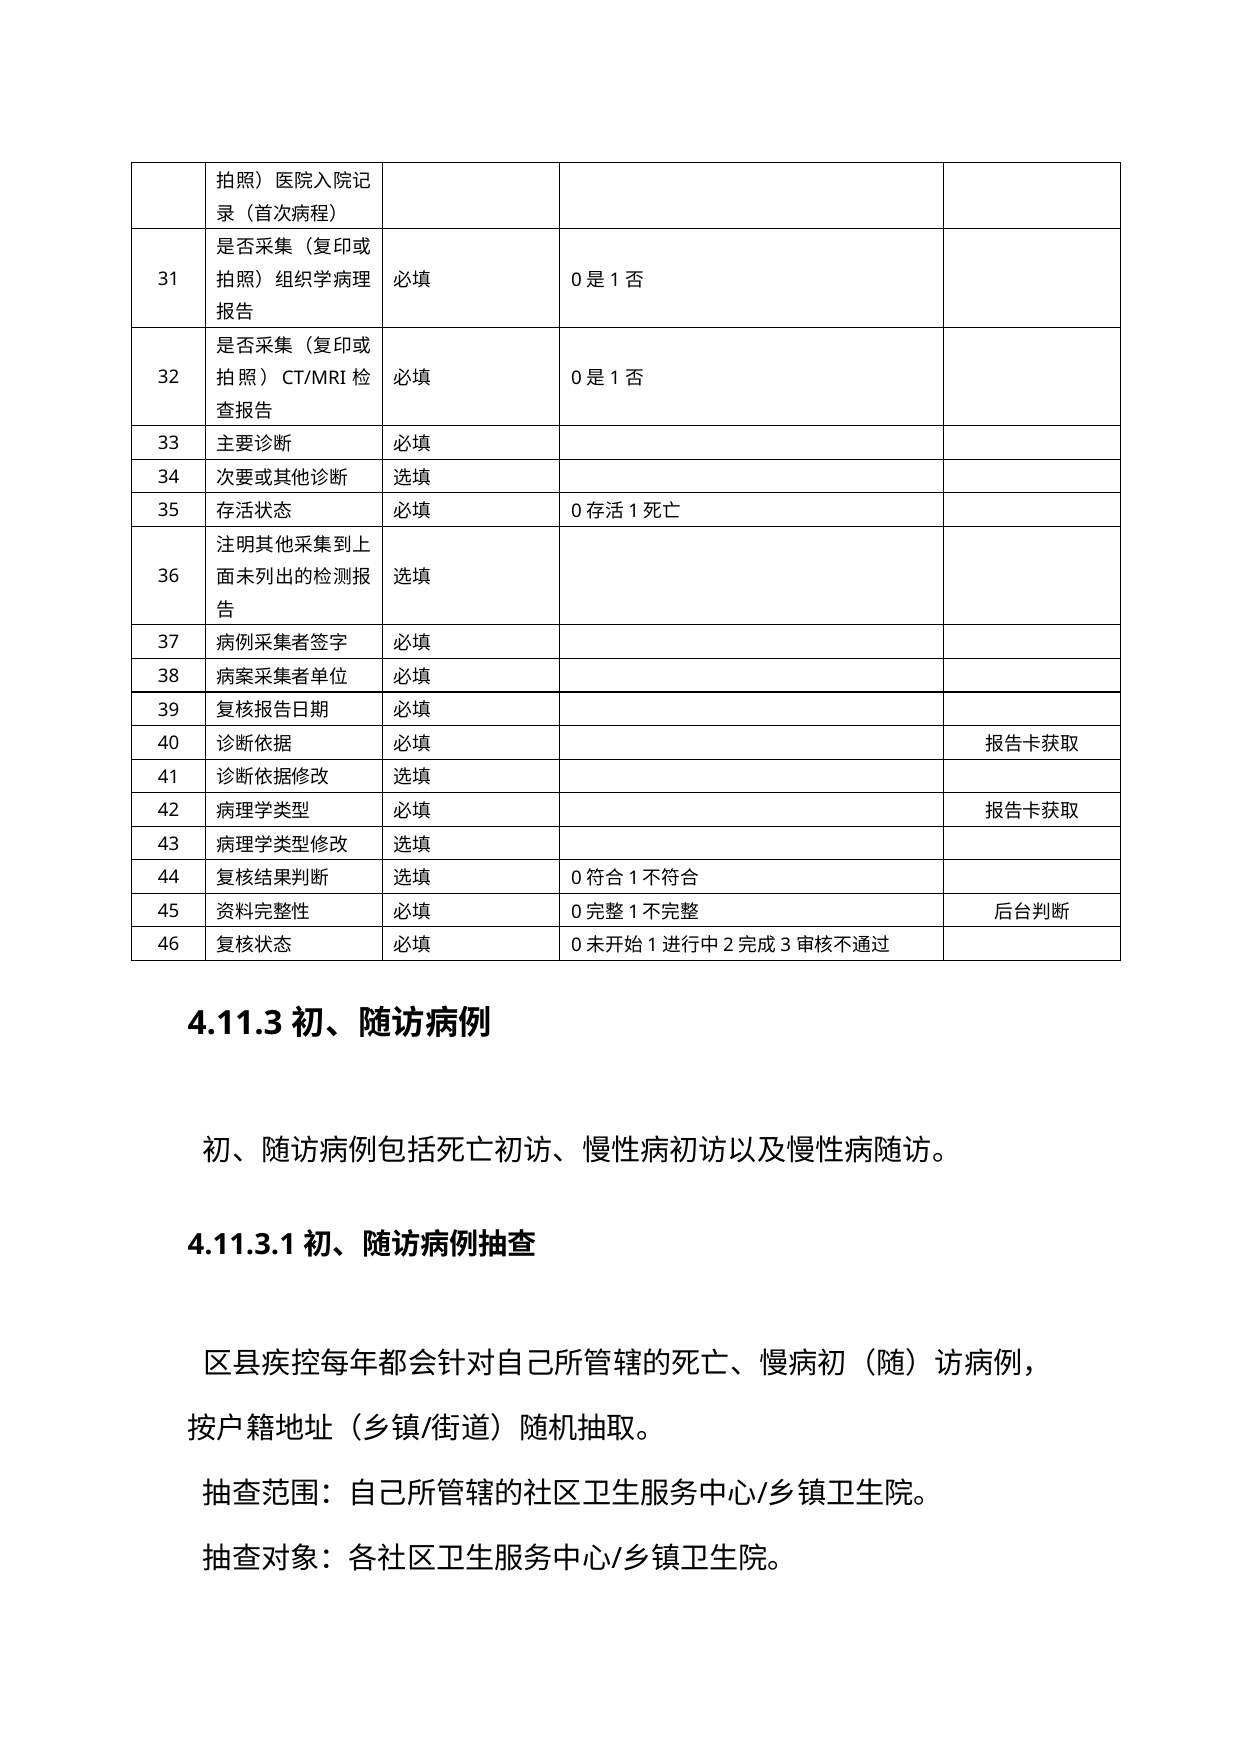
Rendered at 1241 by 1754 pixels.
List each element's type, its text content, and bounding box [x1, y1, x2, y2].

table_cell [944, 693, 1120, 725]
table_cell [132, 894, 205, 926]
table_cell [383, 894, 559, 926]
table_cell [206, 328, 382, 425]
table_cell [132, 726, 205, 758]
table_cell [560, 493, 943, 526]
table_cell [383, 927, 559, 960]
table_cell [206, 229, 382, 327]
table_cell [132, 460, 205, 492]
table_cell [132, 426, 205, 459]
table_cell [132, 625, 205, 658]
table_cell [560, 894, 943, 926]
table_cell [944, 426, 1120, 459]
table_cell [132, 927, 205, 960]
text 抽查范围：自己所管辖的社区卫生服务中心/乡镇卫生院。 [187, 1458, 1053, 1523]
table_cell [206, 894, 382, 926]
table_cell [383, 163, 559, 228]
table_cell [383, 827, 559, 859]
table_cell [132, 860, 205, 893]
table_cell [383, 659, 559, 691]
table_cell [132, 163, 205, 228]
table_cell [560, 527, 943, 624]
text 抽查对象：各社区卫生服务中心/乡镇卫生院。 [187, 1523, 1053, 1588]
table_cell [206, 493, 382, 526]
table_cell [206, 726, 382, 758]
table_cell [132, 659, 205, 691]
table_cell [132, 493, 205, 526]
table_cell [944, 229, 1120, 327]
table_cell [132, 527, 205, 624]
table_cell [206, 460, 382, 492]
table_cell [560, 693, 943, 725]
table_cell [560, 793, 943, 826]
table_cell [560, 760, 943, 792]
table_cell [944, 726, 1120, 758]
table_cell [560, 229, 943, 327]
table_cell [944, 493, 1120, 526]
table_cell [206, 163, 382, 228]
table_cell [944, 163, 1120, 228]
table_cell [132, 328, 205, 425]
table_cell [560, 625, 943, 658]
text 区县疾控每年都会针对自己所管辖的死亡、慢病初（随）访病例，按户籍地址（乡镇/街道）随机抽取。 [187, 1328, 1053, 1458]
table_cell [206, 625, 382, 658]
subtitle 4.11.3 初、随访病例 [187, 988, 1053, 1053]
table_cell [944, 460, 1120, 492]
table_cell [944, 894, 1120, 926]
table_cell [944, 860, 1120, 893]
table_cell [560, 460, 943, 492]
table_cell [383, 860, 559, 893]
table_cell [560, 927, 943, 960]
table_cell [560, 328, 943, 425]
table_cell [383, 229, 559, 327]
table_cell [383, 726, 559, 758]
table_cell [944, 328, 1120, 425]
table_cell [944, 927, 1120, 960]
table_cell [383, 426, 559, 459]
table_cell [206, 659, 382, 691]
subtitle 4.11.3.1 初、随访病例抽查 [187, 1209, 1053, 1274]
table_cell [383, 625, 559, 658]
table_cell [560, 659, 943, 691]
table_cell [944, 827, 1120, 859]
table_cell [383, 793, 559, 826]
text 初、随访病例包括死亡初访、慢性病初访以及慢性病随访。 [187, 1115, 1053, 1180]
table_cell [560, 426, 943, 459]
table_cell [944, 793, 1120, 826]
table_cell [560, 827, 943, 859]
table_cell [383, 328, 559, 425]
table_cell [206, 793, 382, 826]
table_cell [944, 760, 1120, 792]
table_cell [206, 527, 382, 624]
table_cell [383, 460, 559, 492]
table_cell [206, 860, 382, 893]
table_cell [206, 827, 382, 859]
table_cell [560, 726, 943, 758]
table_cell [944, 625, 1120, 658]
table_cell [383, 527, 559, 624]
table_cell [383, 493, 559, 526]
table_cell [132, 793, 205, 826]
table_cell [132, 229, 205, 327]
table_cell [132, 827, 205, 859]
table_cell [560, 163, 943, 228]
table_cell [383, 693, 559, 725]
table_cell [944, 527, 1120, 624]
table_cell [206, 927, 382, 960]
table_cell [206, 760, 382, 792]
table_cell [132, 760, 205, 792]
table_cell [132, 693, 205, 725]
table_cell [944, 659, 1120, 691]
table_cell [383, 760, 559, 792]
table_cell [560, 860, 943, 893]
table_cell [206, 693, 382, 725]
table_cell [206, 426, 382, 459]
